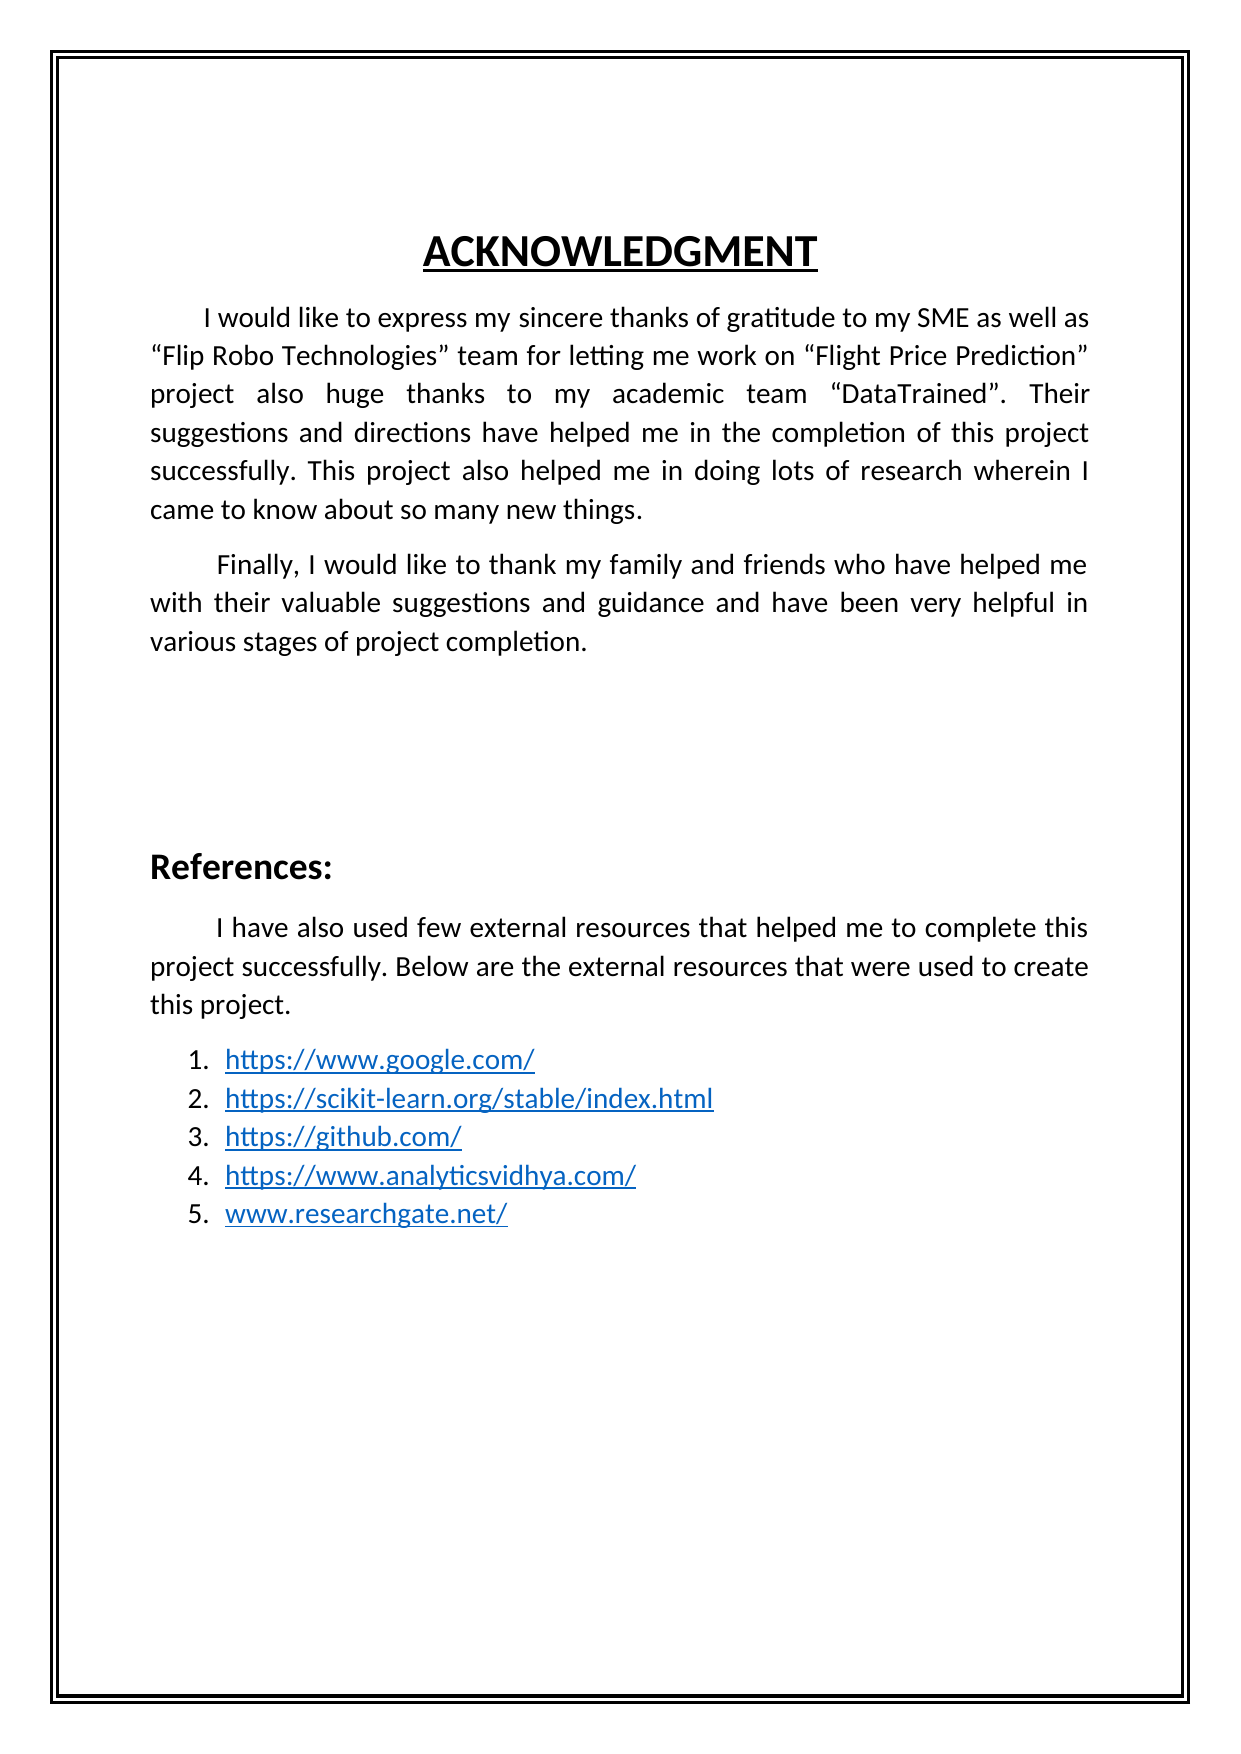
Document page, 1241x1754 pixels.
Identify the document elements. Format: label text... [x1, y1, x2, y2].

text I would like to express my sincere thanks of gratitude to my SME as well as “Flip Robo Technologies” team for letting me work on “Flight Price Prediction” project also huge thanks to my academic team “DataTrained”. Their suggestions and directions have helped me in the completion of this project successfully. This project also helped me in doing lots of research wherein I came to know about so many new things. [150, 299, 1090, 337]
list https://www.google.com/ [187, 1041, 1090, 1077]
text I have also used few external resources that helped me to complete this project successfully. Below are the external resources that were used to create this project. [150, 909, 1090, 1022]
list www.researchgate.net/ [187, 1195, 1090, 1231]
list https://www.analyticsvidhya.com/ [187, 1157, 1090, 1192]
text ACKNOWLEDGMENT [150, 222, 1090, 278]
text I would like to express my sincere thanks of gratitude to my SME as well as “Flip Robo Technologies” team for letting me work on “Flight Price Prediction” project also huge thanks to my academic team “DataTrained”. Their suggestions and directions have helped me in the completion of this project successfully. This project also helped me in doing lots of research wherein I came to know about so many new things. [150, 373, 1090, 414]
list https://scikit-learn.org/stable/index.html [187, 1080, 1090, 1116]
text References: [150, 843, 1090, 889]
list https://github.com/ [187, 1118, 1090, 1154]
text I would like to express my sincere thanks of gratitude to my SME as well as “Flip Robo Technologies” team for letting me work on “Flight Price Prediction” project also huge thanks to my academic team “DataTrained”. Their suggestions and directions have helped me in the completion of this project successfully. This project also helped me in doing lots of research wherein I came to know about so many new things. [150, 450, 1090, 527]
text Finally, I would like to thank my family and friends who have helped me with their valuable suggestions and guidance and have been very helpful in various stages of project completion. [150, 620, 1090, 658]
